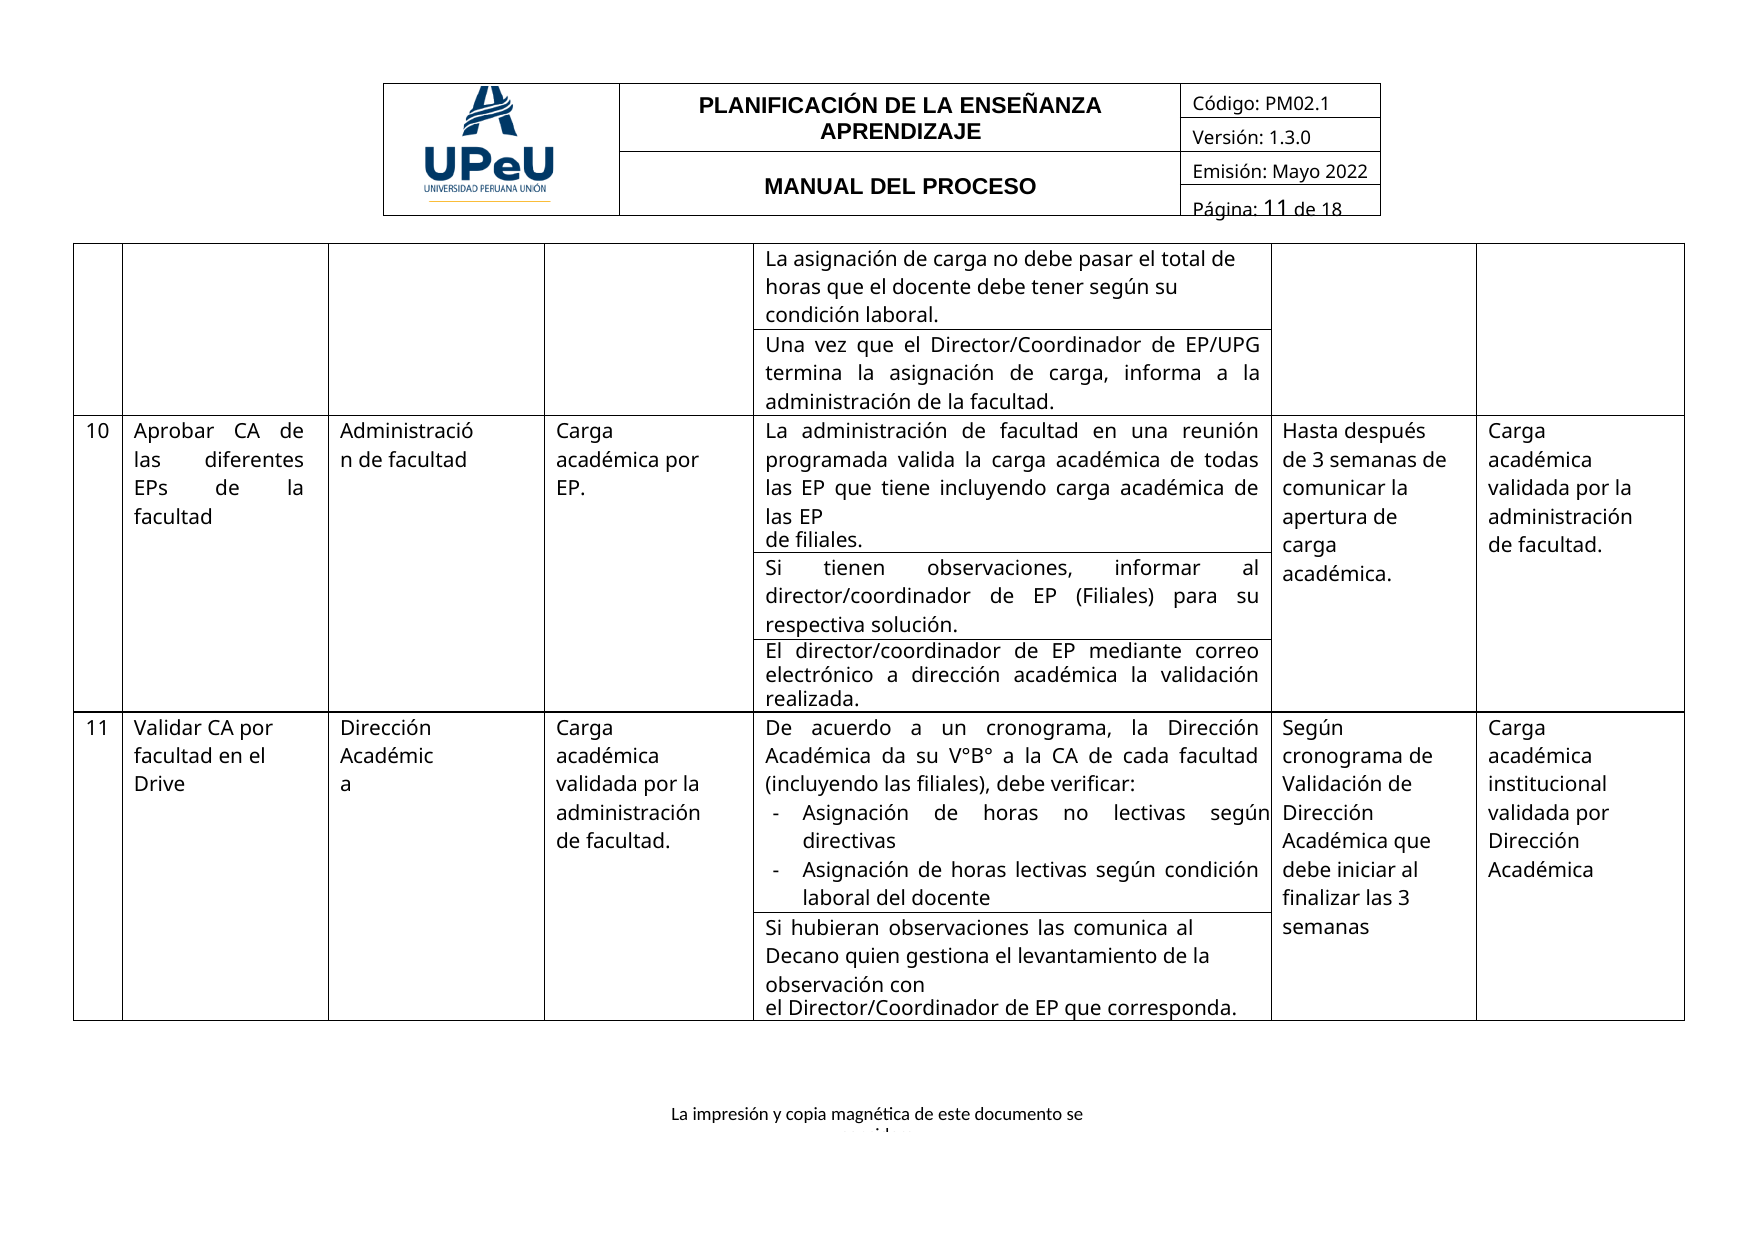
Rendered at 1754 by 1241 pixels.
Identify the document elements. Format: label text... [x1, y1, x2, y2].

table_header [74, 244, 122, 415]
table_cell Una vez que el Director/Coordinador de EP/UPG termina la asignación de carga, informa a la administración de la facultad. [754, 330, 1271, 415]
table_cell Carga académica institucional validada por Dirección Académica [1477, 713, 1684, 1020]
table_cell 10 [74, 416, 122, 711]
table_cell Dirección Académica [329, 713, 544, 1020]
picture [424, 86, 554, 202]
table_cell Según cronograma de Validación de Dirección Académica que debe iniciar al finalizar las 3 semanas [1272, 713, 1476, 1020]
table_cell El director/coordinador de EP mediante correo electrónico a dirección académica la validación realizada. [754, 640, 1271, 711]
table_header La asignación de carga no debe pasar el total de horas que el docente debe tener según su condición laboral. [754, 244, 1271, 329]
table_cell Si hubieran observaciones las comunica al Decano quien gestiona el levantamiento de la observación con el Director/Coordinador de EP que corresponda. [754, 913, 1271, 1020]
table_cell Si tienen observaciones, informar al director/coordinador de EP (Filiales) para su respectiva solución. [754, 553, 1271, 638]
table_cell Administración de facultad [329, 416, 544, 711]
table_header [123, 244, 328, 415]
table_header [329, 244, 544, 415]
table_cell De acuerdo a un cronograma, la Dirección Académica da su V°B° a la CA de cada facultad (incluyendo las filiales), debe verificar: Asignación de horas no lectivas según directivas Asignación de horas lectivas según condición laboral del docente [754, 713, 1271, 912]
table_cell La administración de facultad en una reunión programada valida la carga académica de todas las EP que tiene incluyendo carga académica de las EP de filiales. [754, 416, 1271, 552]
table_cell Hasta después de 3 semanas de comunicar la apertura de carga académica. [1272, 416, 1476, 711]
table_cell Aprobar CA de las diferentes EPs de la facultad [123, 416, 328, 711]
table_cell 11 [74, 713, 122, 1020]
table_header [1477, 244, 1684, 415]
table_cell Carga académica por EP. [545, 416, 753, 711]
table_cell Carga académica validada por la administración de facultad. [1477, 416, 1684, 711]
table_header [1272, 244, 1476, 415]
table_cell Carga académica validada por la administración de facultad. [545, 713, 753, 1020]
table_header [545, 244, 753, 415]
table_cell Validar CA por facultad en el Drive [123, 713, 328, 1020]
